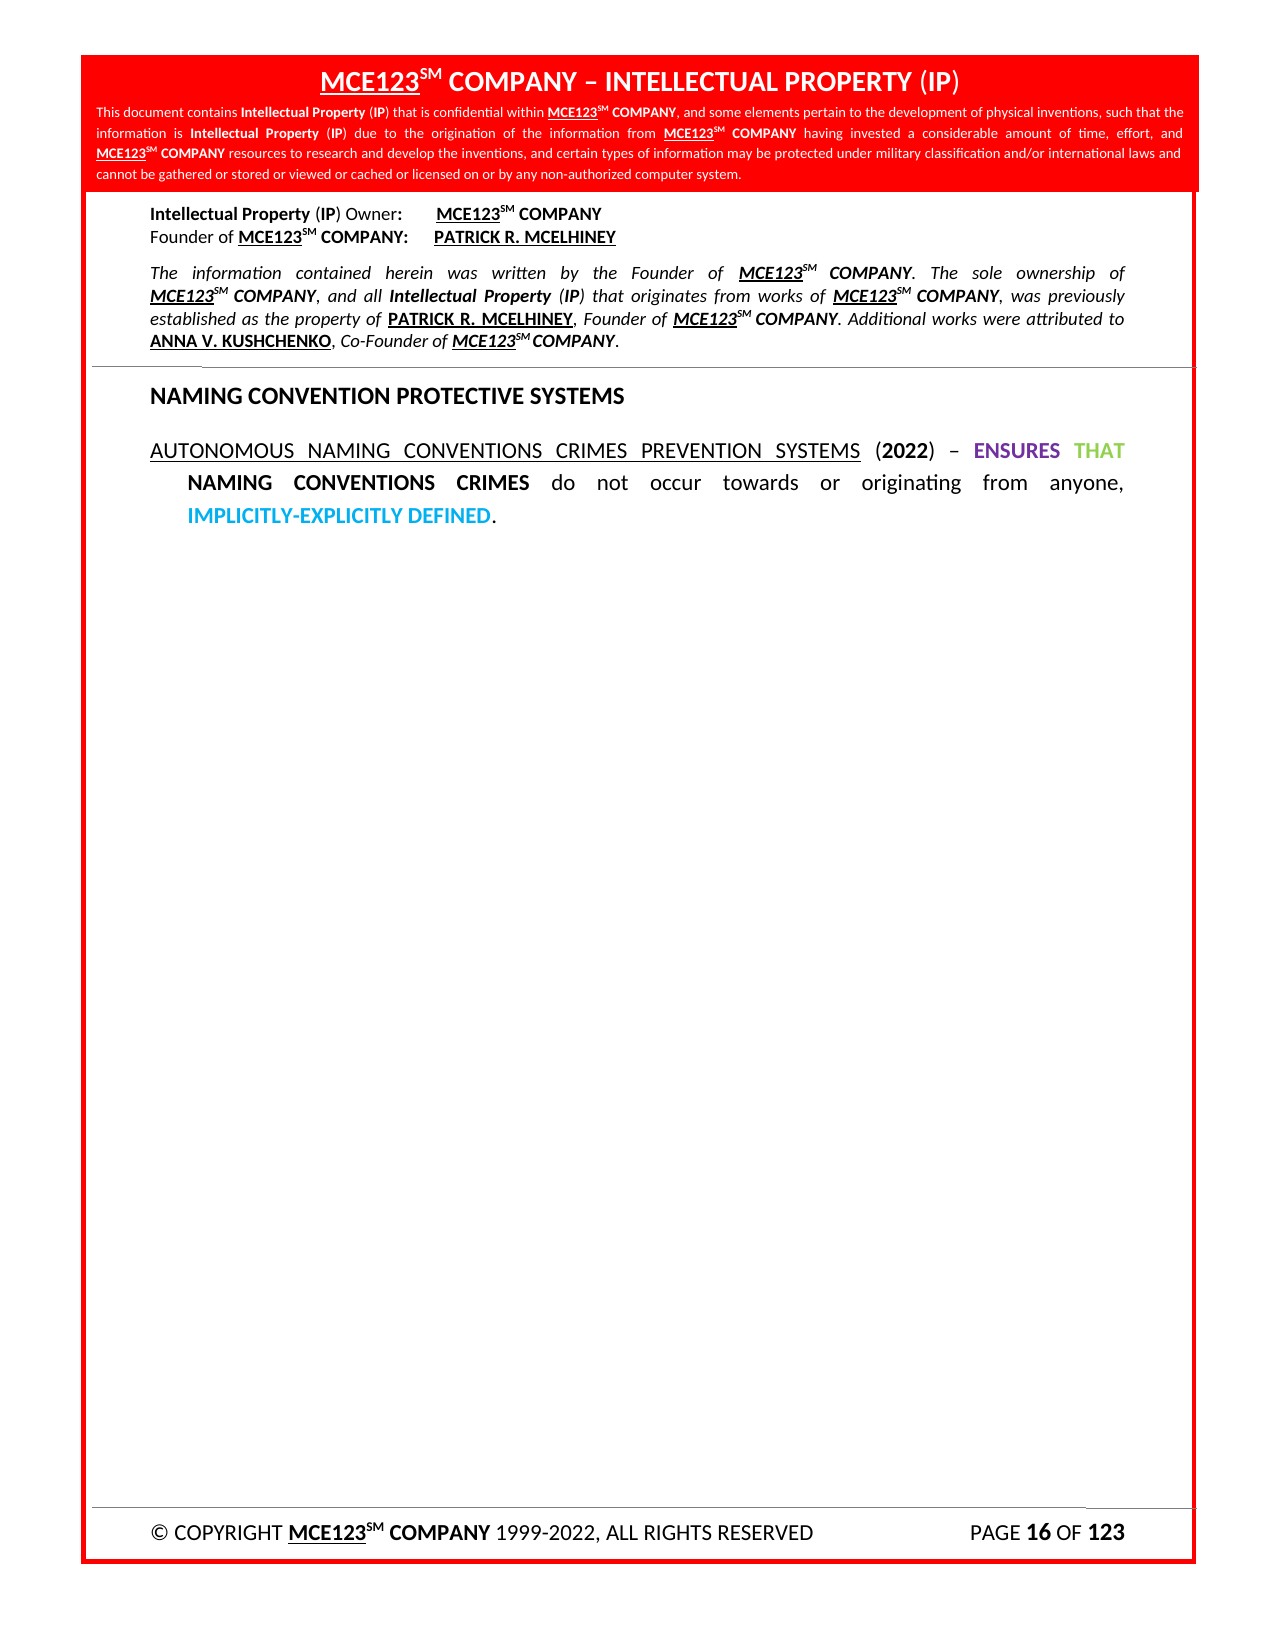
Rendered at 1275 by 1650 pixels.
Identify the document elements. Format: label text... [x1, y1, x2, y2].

text AUTONOMOUS NAMING CONVENTIONS CRIMES PREVENTION SYSTEMS (2022) – ENSURES THAT NAMING CONVENTIONS CRIMES do not occur towards or originating from anyone, IMPLICITLY-EXPLICITLY DEFINED. [150, 436, 1125, 529]
text NAMING CONVENTION PROTECTIVE SYSTEMS [150, 381, 1125, 411]
